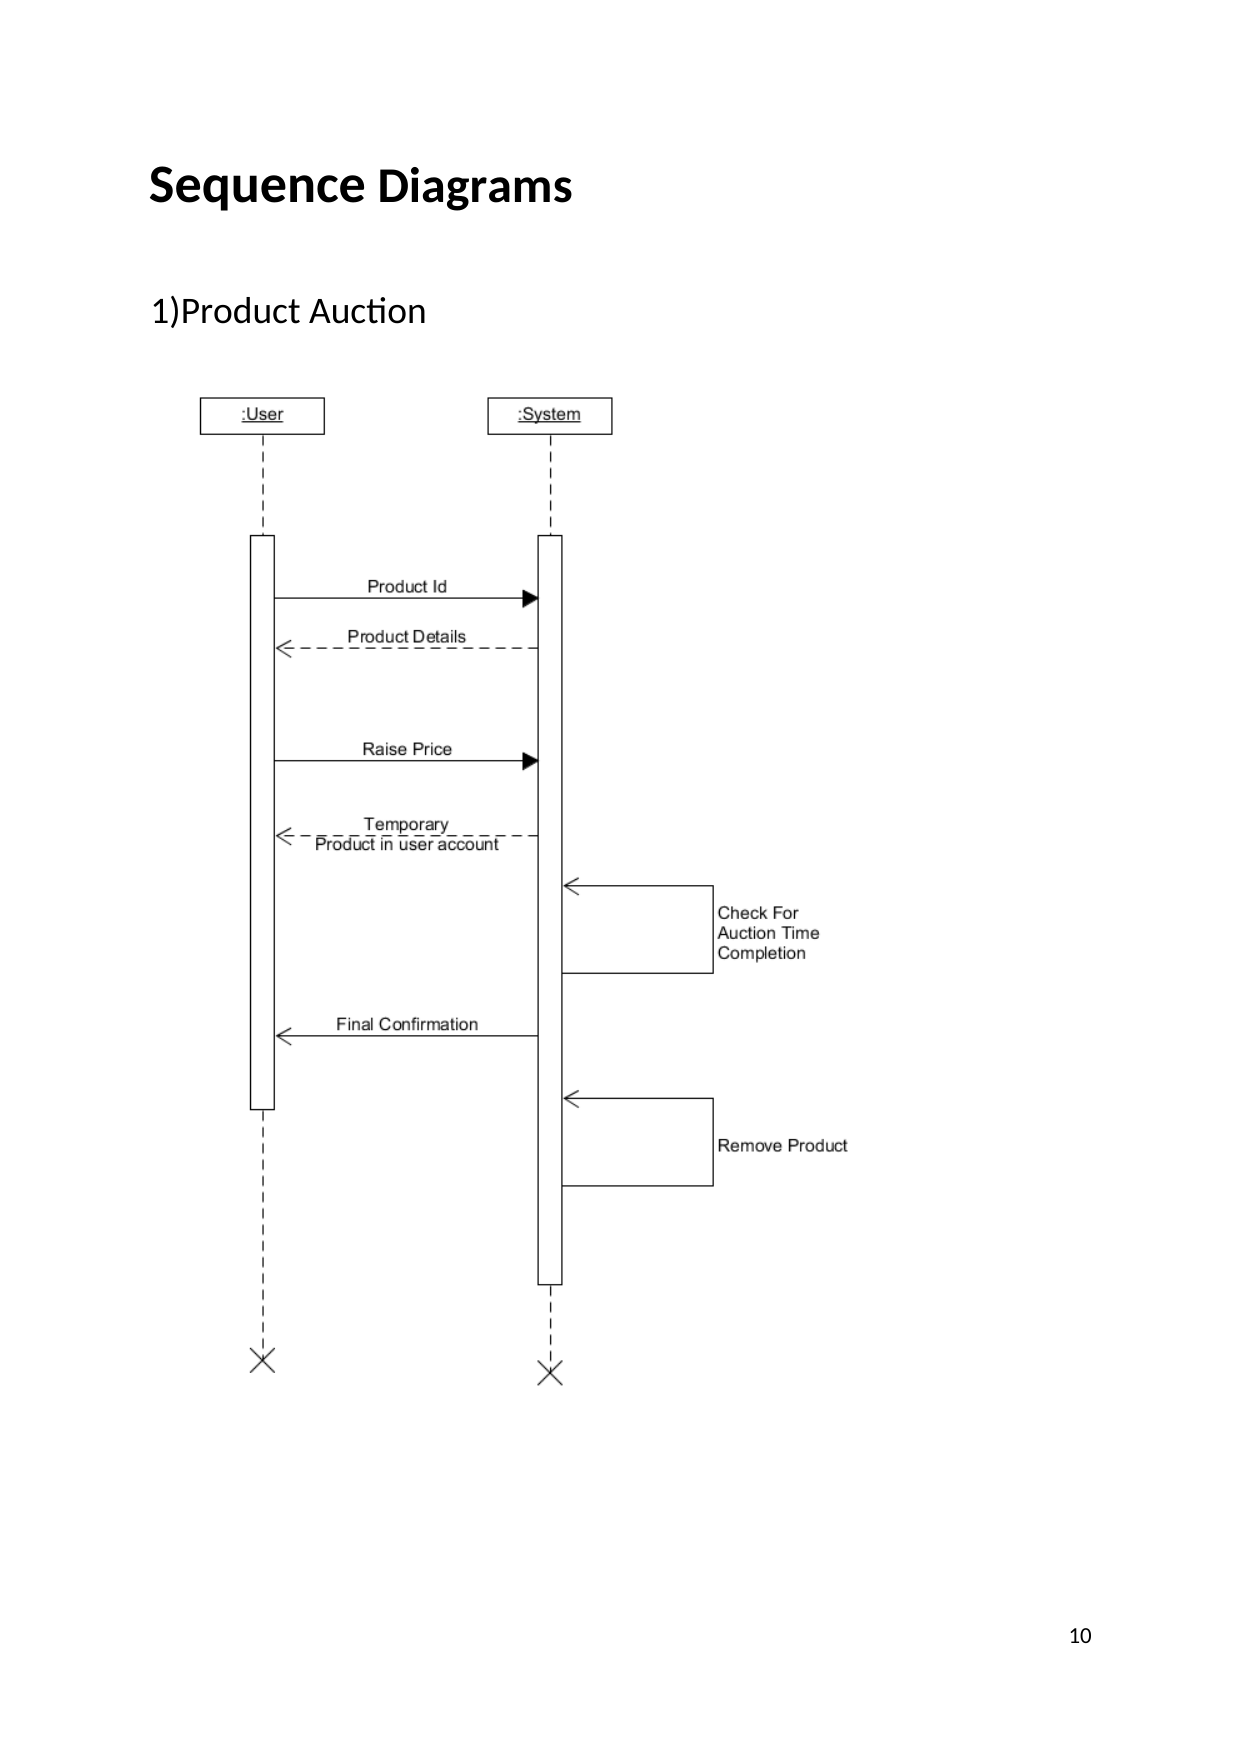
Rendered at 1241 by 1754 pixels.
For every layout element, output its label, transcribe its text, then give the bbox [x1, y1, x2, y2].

text 1)Product Auction [150, 287, 1092, 333]
picture [150, 365, 894, 1393]
subtitle Sequence Diagrams [149, 150, 1198, 216]
